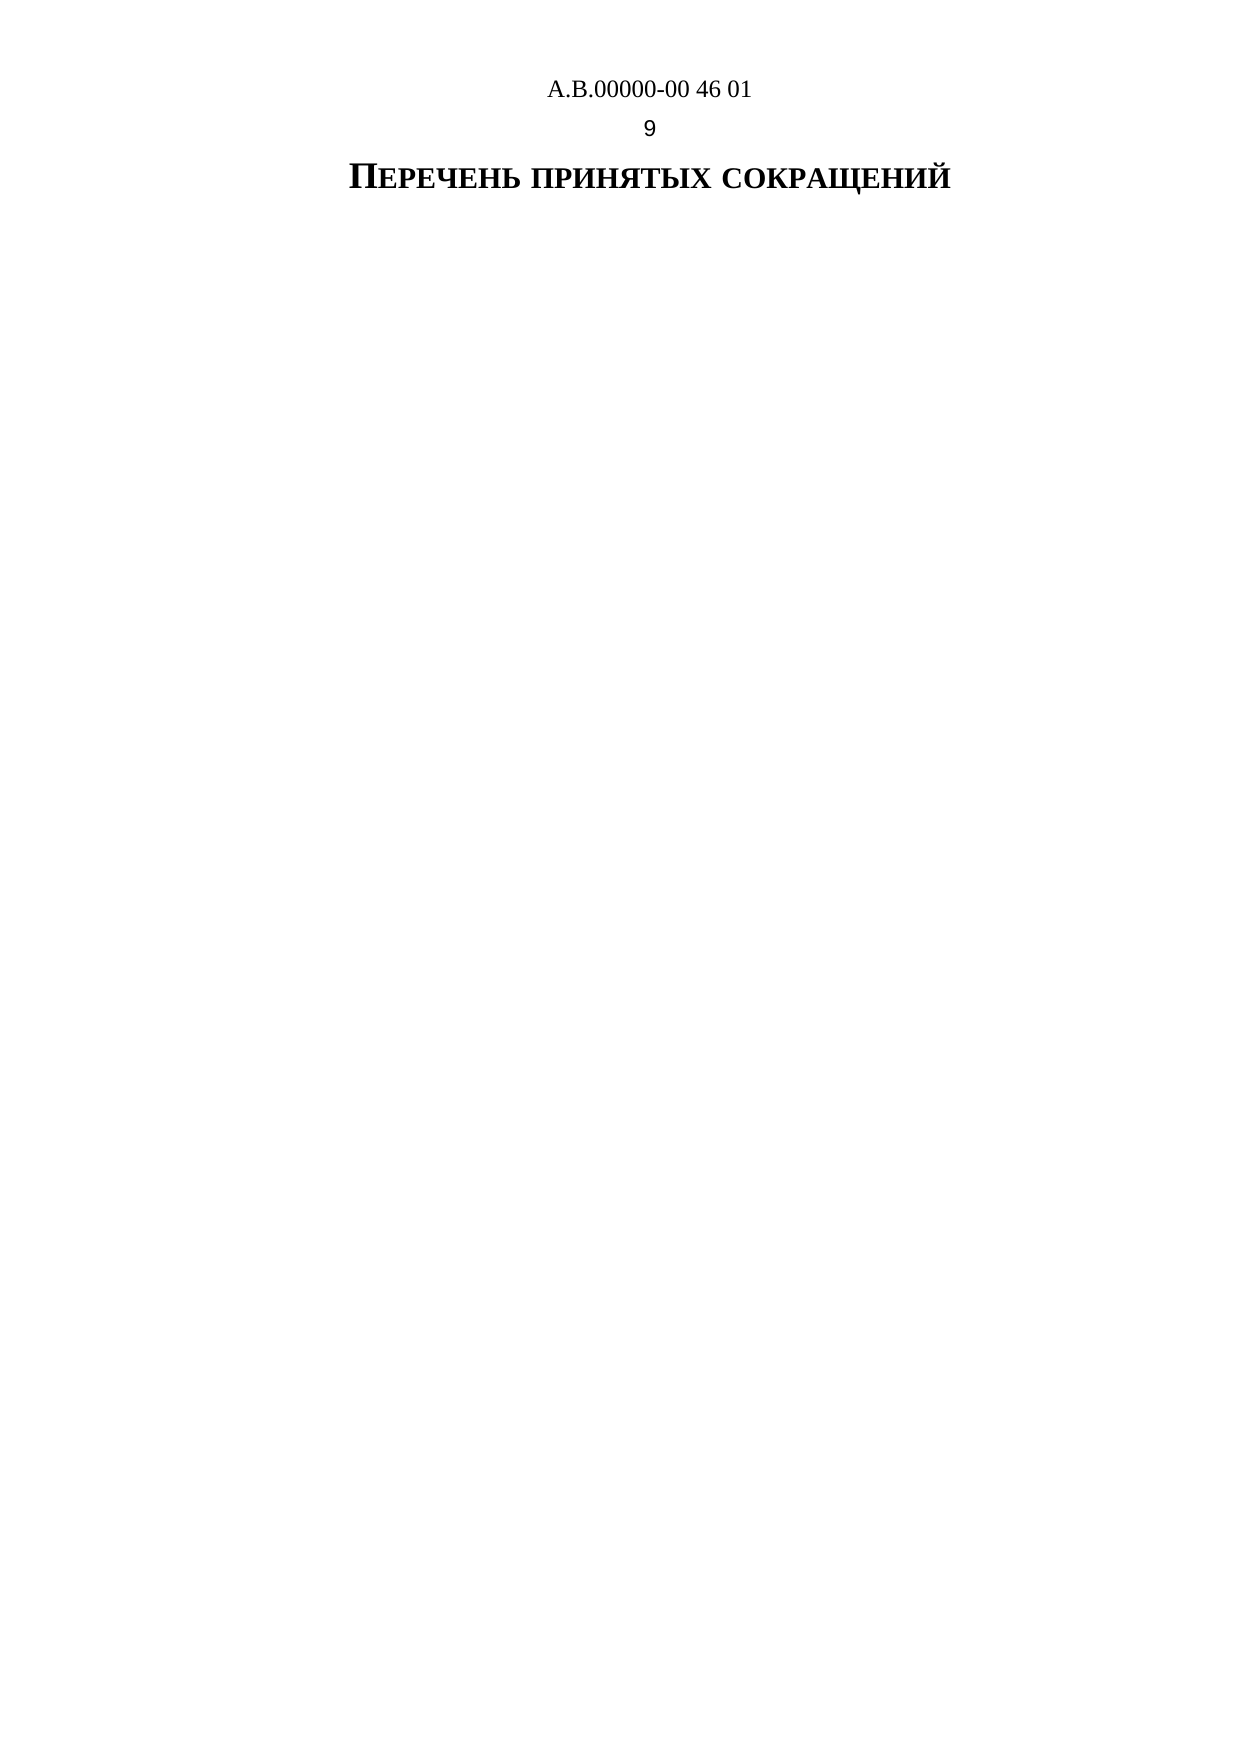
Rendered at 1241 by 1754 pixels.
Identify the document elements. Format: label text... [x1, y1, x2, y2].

text Перечень принятых сокращений [118, 154, 1181, 197]
